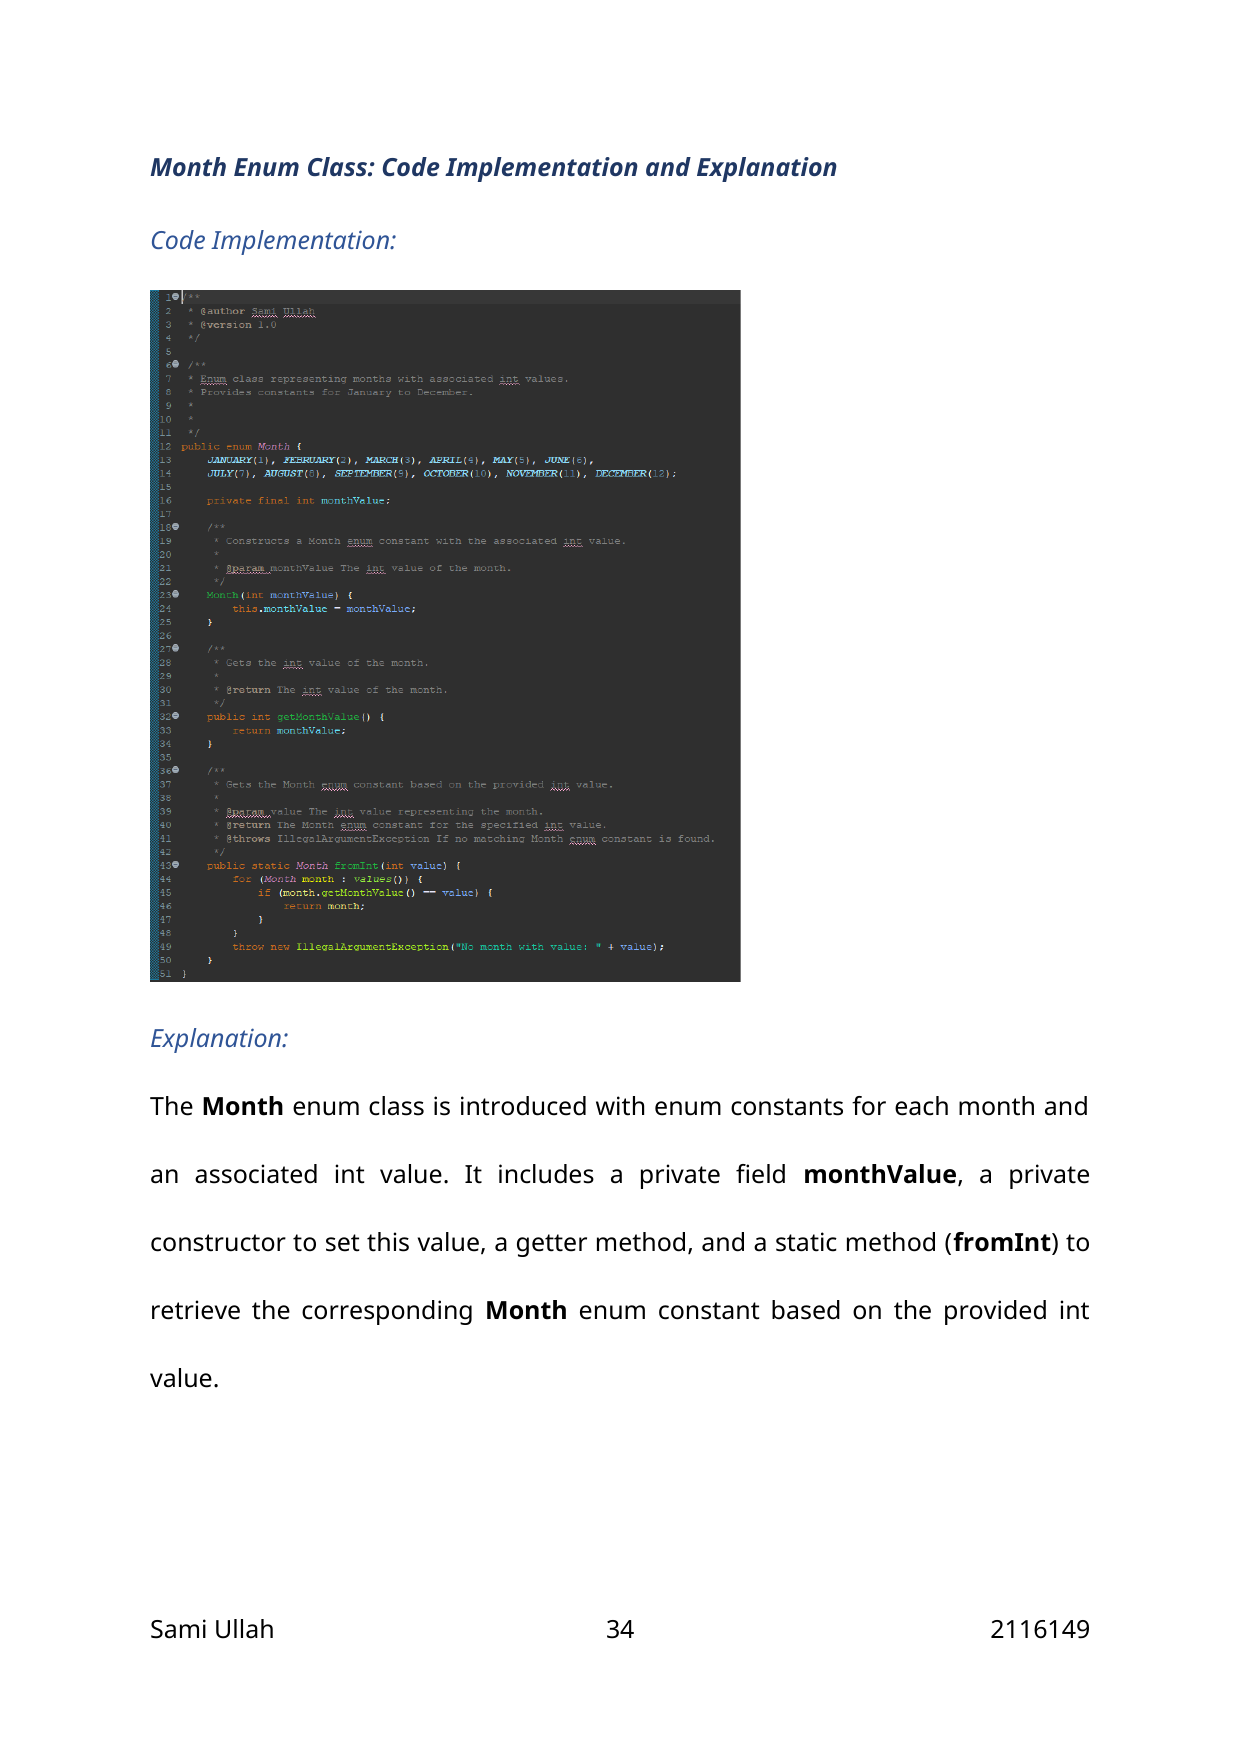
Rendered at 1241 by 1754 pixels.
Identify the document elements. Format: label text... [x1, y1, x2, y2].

subtitle Code Implementation: [150, 222, 1090, 256]
text The Month enum class is introduced with enum constants for each month and an associated int value. It includes a private field monthValue, a private constructor to set this value, a getter method, and a static method (fromInt) to retrieve the corresponding Month enum constant based on the provided int value. [150, 1088, 1090, 1395]
picture [150, 290, 741, 982]
subtitle Explanation: [150, 1020, 1090, 1054]
subtitle Month Enum Class: Code Implementation and Explanation [150, 150, 1090, 184]
